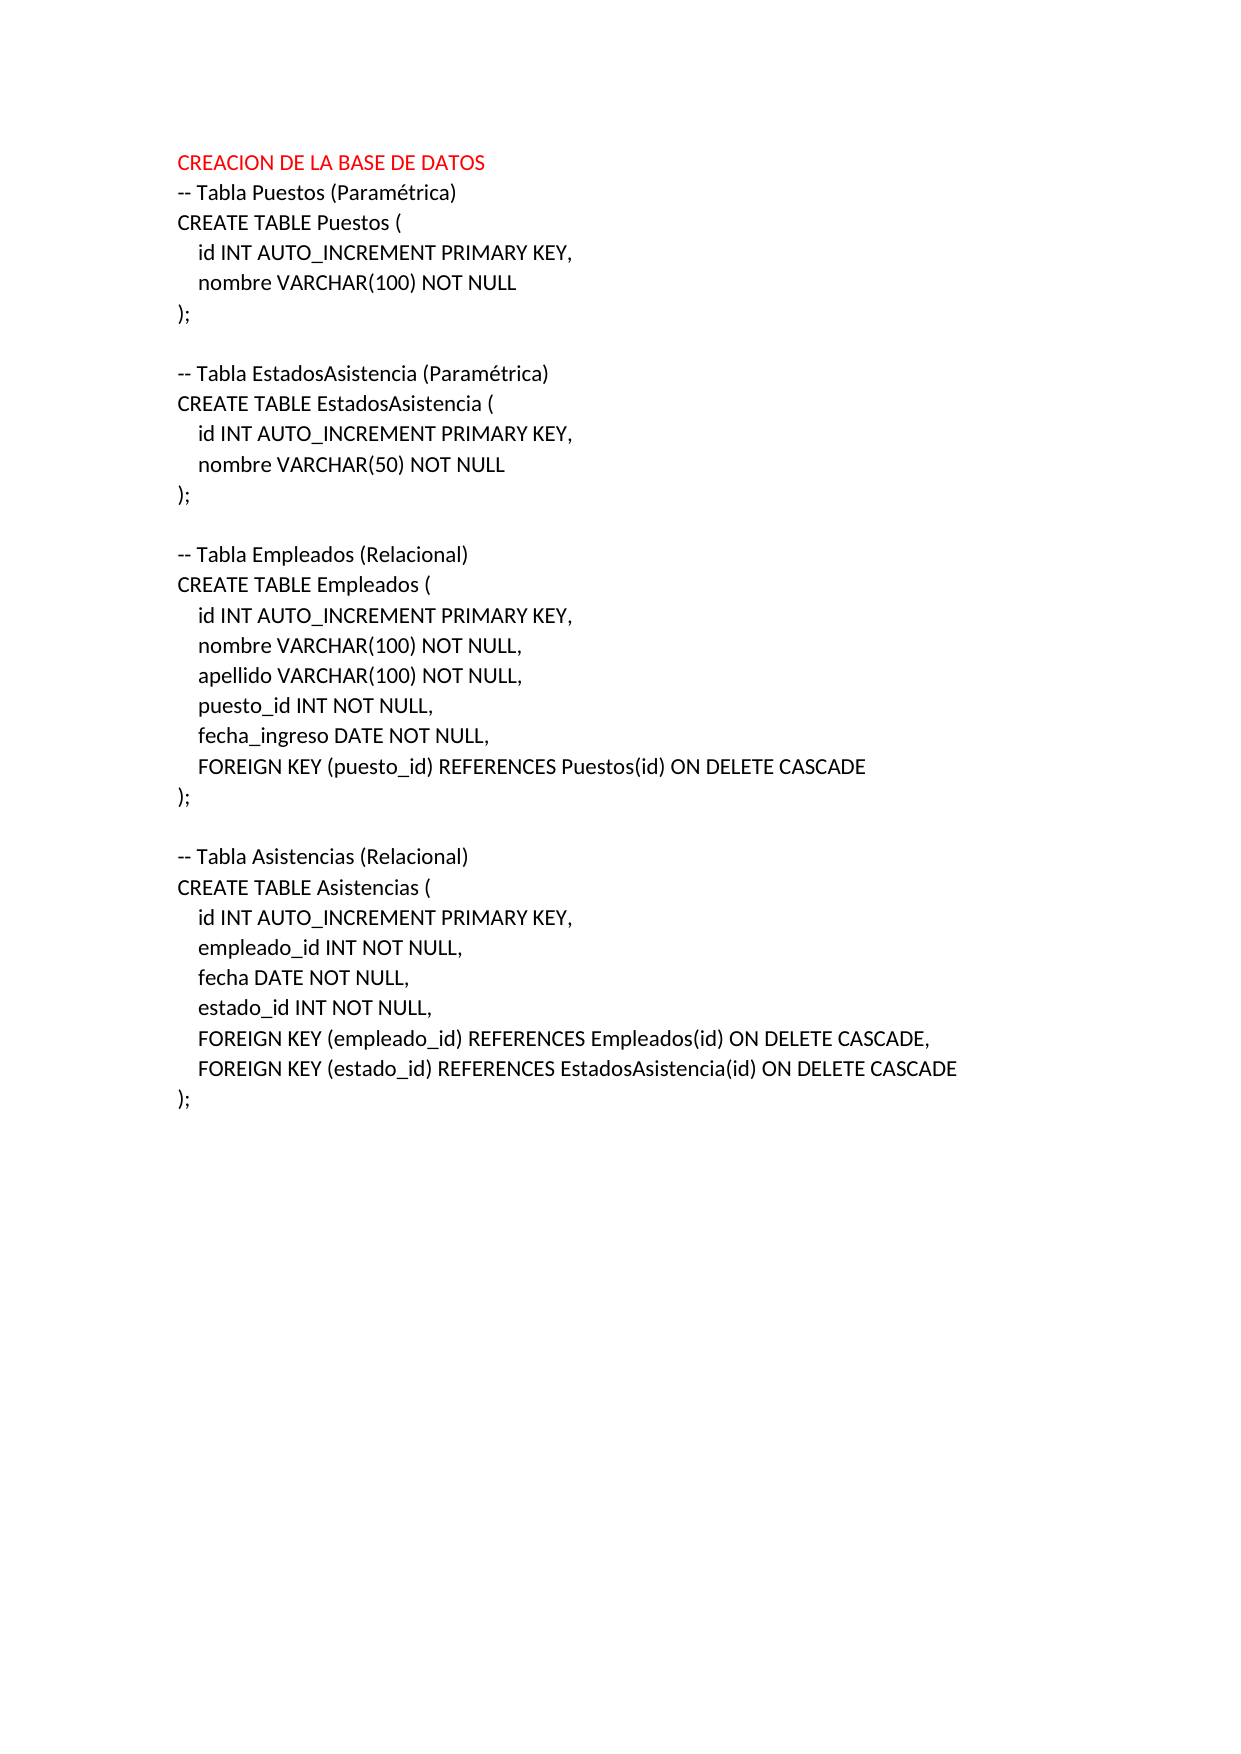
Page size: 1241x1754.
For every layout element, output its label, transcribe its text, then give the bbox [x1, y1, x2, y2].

text CREATE TABLE Asistencias ( [177, 873, 1063, 901]
text CREATE TABLE EstadosAsistencia ( [177, 389, 1063, 417]
text FOREIGN KEY (estado_id) REFERENCES EstadosAsistencia(id) ON DELETE CASCADE [177, 1054, 1063, 1082]
text puesto_id INT NOT NULL, [177, 691, 1063, 719]
text CREATE TABLE Empleados ( [177, 571, 1063, 598]
text ); [177, 782, 1063, 810]
text CREACION DE LA BASE DE DATOS [177, 148, 1063, 176]
text apellido VARCHAR(100) NOT NULL, [177, 661, 1063, 689]
text nombre VARCHAR(100) NOT NULL, [177, 631, 1063, 659]
text nombre VARCHAR(50) NOT NULL [177, 450, 1063, 478]
text ); [177, 1084, 1063, 1112]
text -- Tabla Puestos (Paramétrica) [177, 178, 1063, 206]
text FOREIGN KEY (puesto_id) REFERENCES Puestos(id) ON DELETE CASCADE [177, 752, 1063, 780]
text nombre VARCHAR(100) NOT NULL [177, 268, 1063, 296]
text empleado_id INT NOT NULL, [177, 933, 1063, 961]
text ); [177, 480, 1063, 508]
text fecha DATE NOT NULL, [177, 963, 1063, 991]
text id INT AUTO_INCREMENT PRIMARY KEY, [177, 601, 1063, 629]
text estado_id INT NOT NULL, [177, 993, 1063, 1021]
text CREATE TABLE Puestos ( [177, 208, 1063, 236]
text id INT AUTO_INCREMENT PRIMARY KEY, [177, 238, 1063, 266]
text id INT AUTO_INCREMENT PRIMARY KEY, [177, 419, 1063, 447]
text -- Tabla Empleados (Relacional) [177, 540, 1063, 568]
text ); [177, 299, 1063, 327]
text id INT AUTO_INCREMENT PRIMARY KEY, [177, 903, 1063, 931]
text -- Tabla Asistencias (Relacional) [177, 842, 1063, 870]
text fecha_ingreso DATE NOT NULL, [177, 722, 1063, 749]
text -- Tabla EstadosAsistencia (Paramétrica) [177, 359, 1063, 387]
text FOREIGN KEY (empleado_id) REFERENCES Empleados(id) ON DELETE CASCADE, [177, 1024, 1063, 1052]
